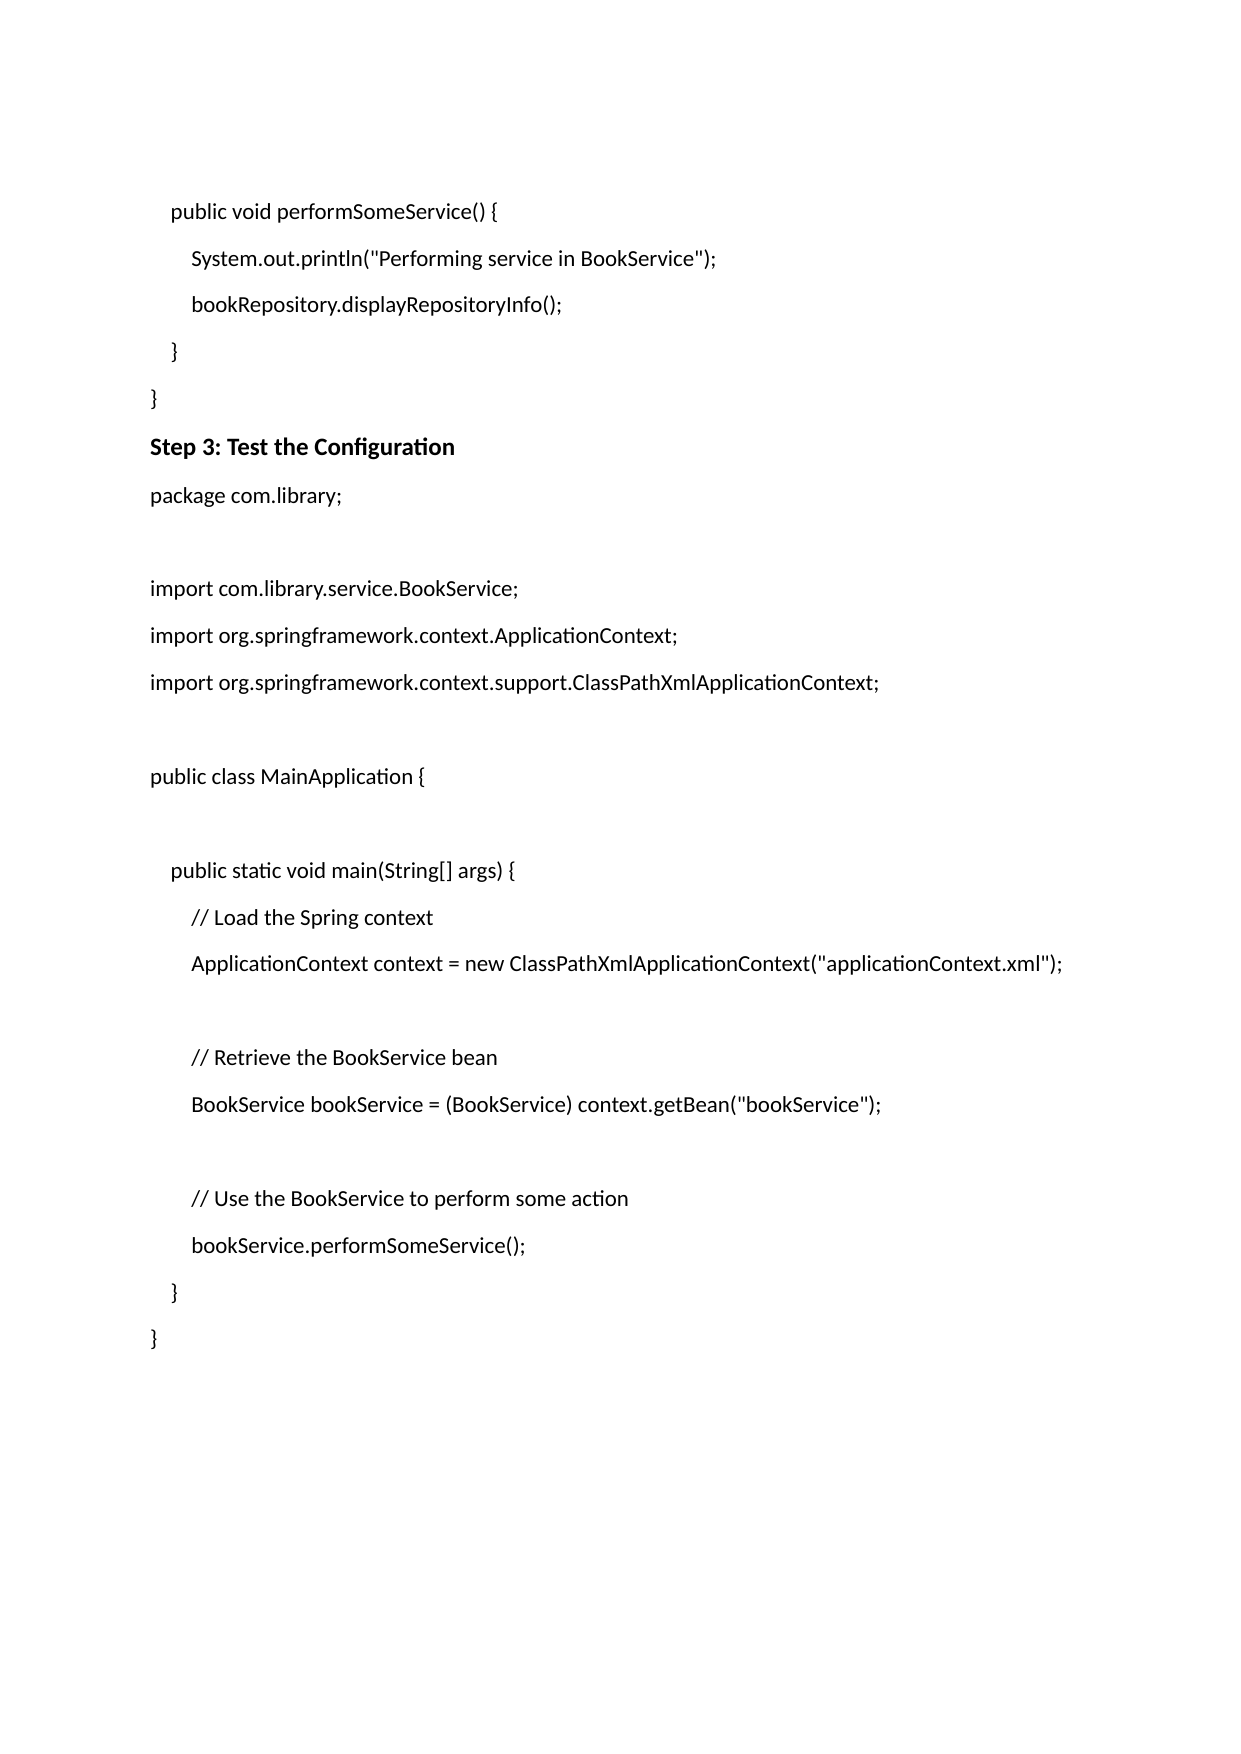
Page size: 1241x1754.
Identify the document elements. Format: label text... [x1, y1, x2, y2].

text bookService.performSomeService(); [150, 1231, 1090, 1259]
text public static void main(String[] args) { [150, 856, 1090, 884]
text Step 3: Test the Configuration [150, 431, 1090, 462]
text package com.library; [150, 481, 1090, 509]
text import org.springframework.context.ApplicationContext; [150, 621, 1090, 649]
text // Use the BookService to perform some action [150, 1184, 1090, 1212]
text BookService bookService = (BookService) context.getBean("bookService"); [150, 1090, 1090, 1118]
text // Retrieve the BookService bean [150, 1043, 1090, 1071]
text System.out.println("Performing service in BookService"); [150, 244, 1090, 272]
text public class MainApplication { [150, 762, 1090, 790]
text } [150, 1324, 1090, 1353]
text import com.library.service.BookService; [150, 574, 1090, 603]
text } [150, 337, 1090, 366]
text } [150, 1278, 1090, 1306]
text ApplicationContext context = new ClassPathXmlApplicationContext("applicationContext.xml"); [150, 949, 1090, 978]
text import org.springframework.context.support.ClassPathXmlApplicationContext; [150, 668, 1090, 696]
text bookRepository.displayRepositoryInfo(); [150, 291, 1090, 319]
text // Load the Spring context [150, 903, 1090, 931]
text } [150, 384, 1090, 412]
text public void performSomeService() { [150, 197, 1090, 225]
